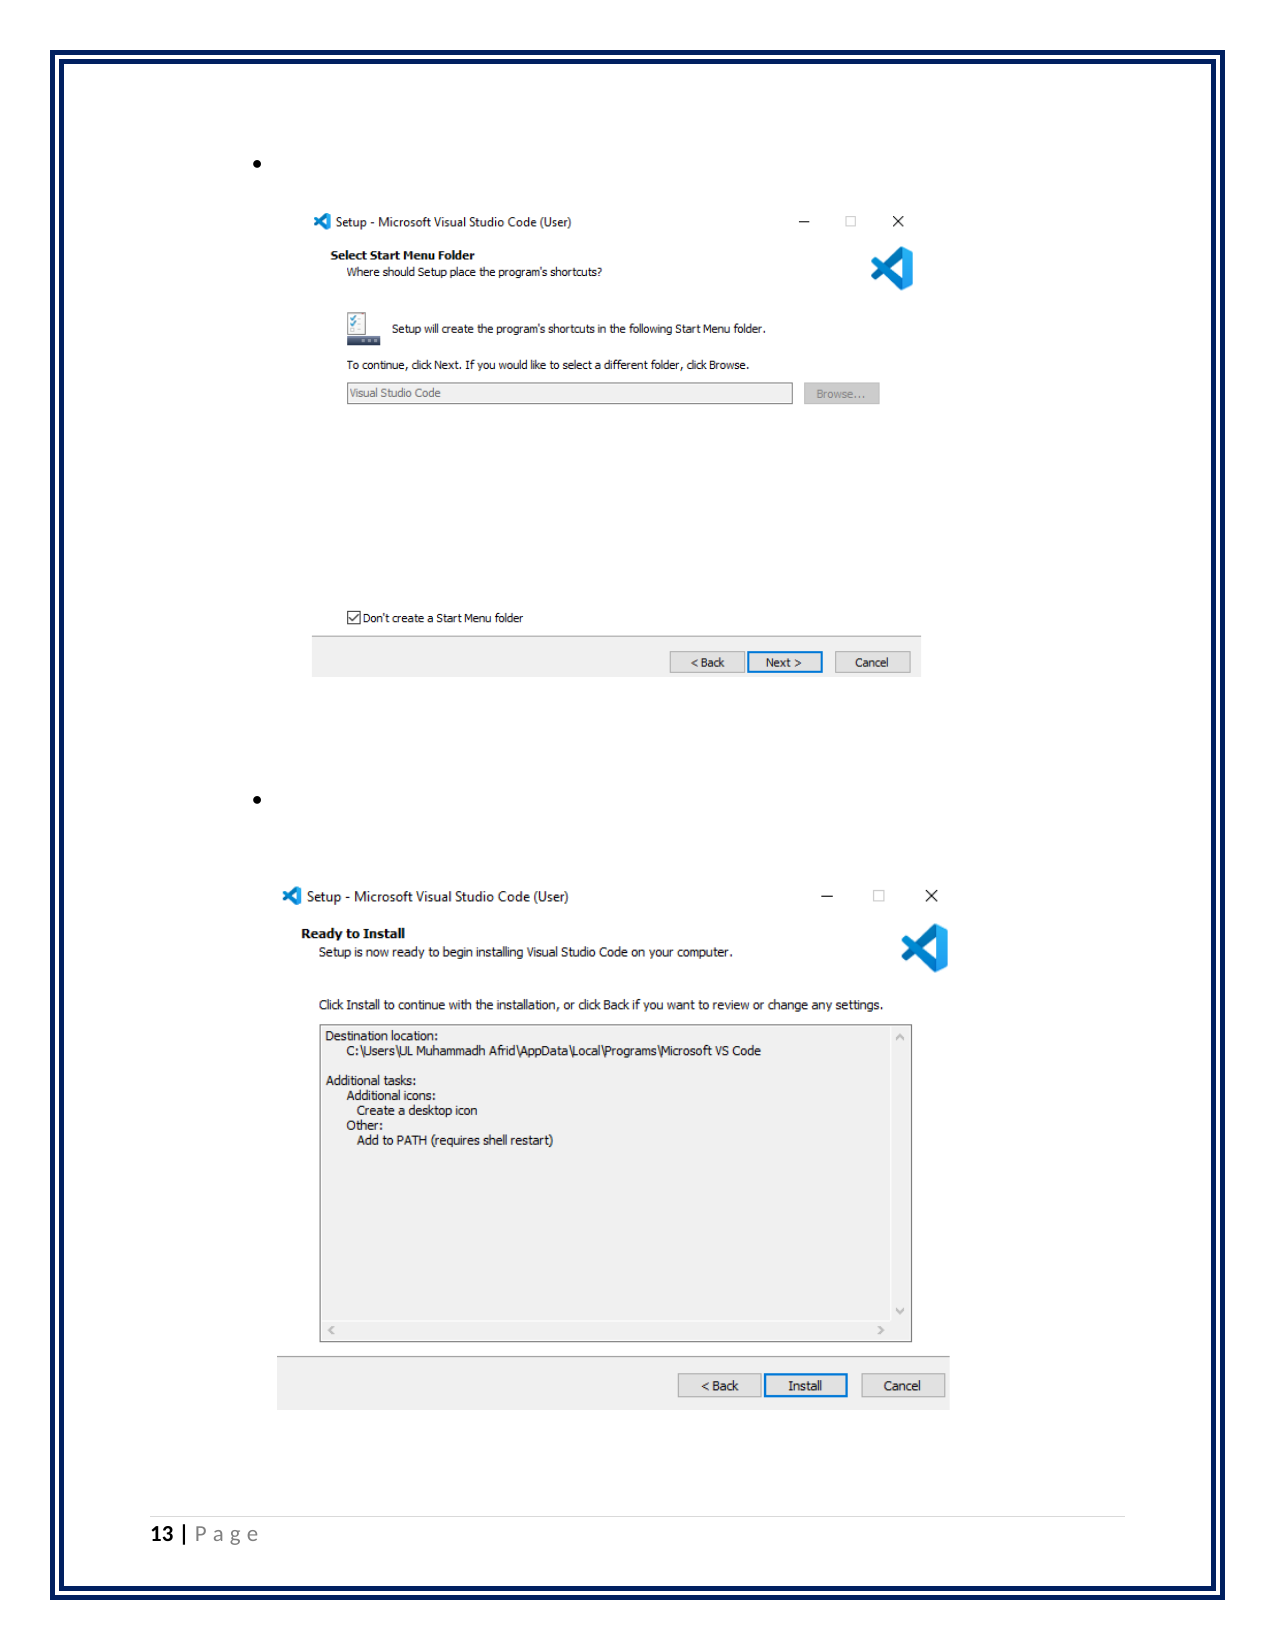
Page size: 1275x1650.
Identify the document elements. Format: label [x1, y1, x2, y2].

picture [277, 882, 950, 1410]
picture [311, 213, 922, 677]
